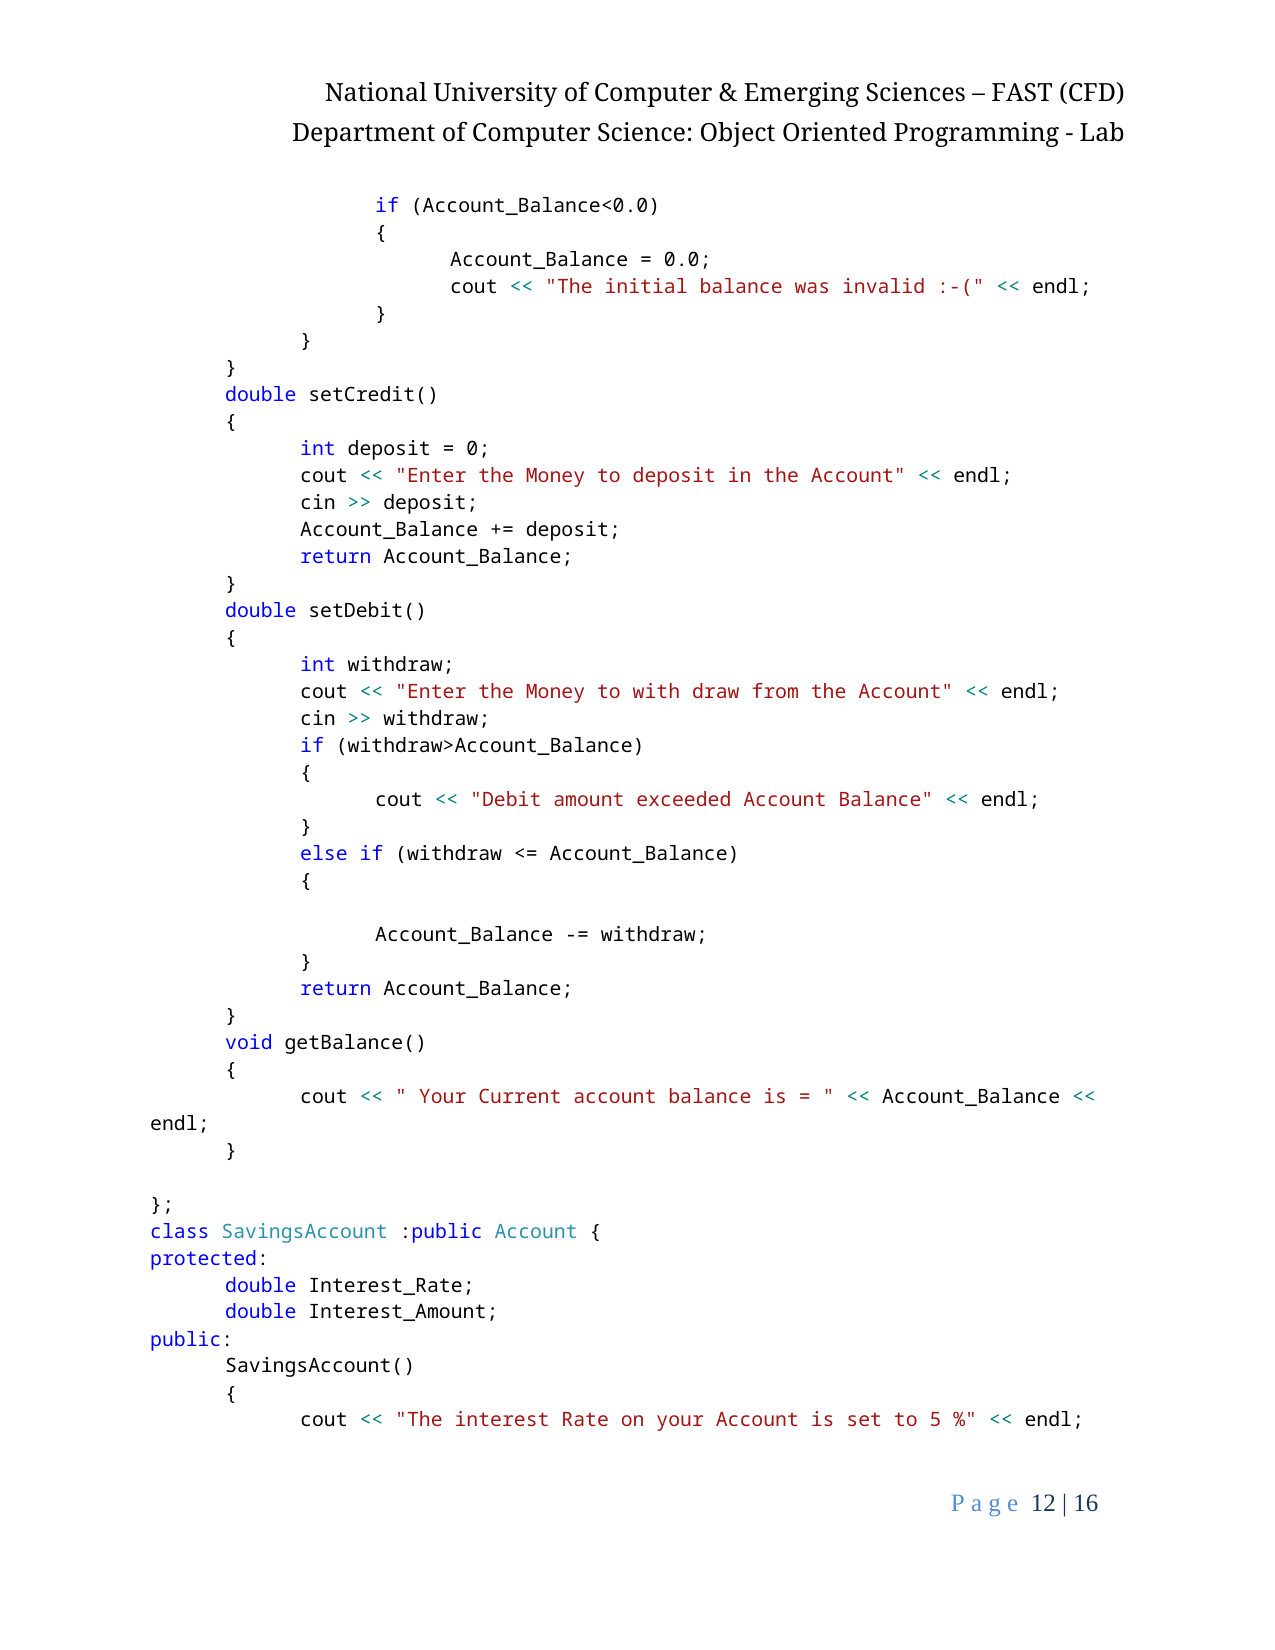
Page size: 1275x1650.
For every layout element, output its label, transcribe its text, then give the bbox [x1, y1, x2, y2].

text { [150, 1055, 1125, 1082]
text } [150, 327, 1125, 353]
text } [150, 353, 1125, 381]
text class SavingsAccount :public Account { [150, 1217, 1125, 1244]
text int deposit = 0; [150, 434, 1125, 461]
text cout << "Enter the Money to deposit in the Account" << endl; [150, 461, 1125, 488]
text } [150, 569, 1125, 596]
text } [150, 812, 1125, 839]
text if (withdraw>Account_Balance) [150, 731, 1125, 758]
text if (Account_Balance<0.0) [150, 192, 1125, 219]
text Account_Balance += deposit; [150, 515, 1125, 542]
text int withdraw; [150, 650, 1125, 677]
text protected: [150, 1244, 1125, 1271]
text { [150, 623, 1125, 650]
text { [150, 866, 1125, 893]
text cout << "The initial balance was invalid :-(" << endl; [150, 273, 1125, 299]
text { [150, 1379, 1125, 1406]
text } [150, 299, 1125, 327]
text cin >> deposit; [150, 488, 1125, 515]
text { [150, 407, 1125, 434]
text else if (withdraw <= Account_Balance) [150, 839, 1125, 866]
text }; [150, 1190, 1125, 1217]
text Account_Balance = 0.0; [150, 246, 1125, 273]
text cout << "The interest Rate on your Account is set to 5 %" << endl; [150, 1406, 1125, 1433]
text void getBalance() [150, 1028, 1125, 1055]
text double Interest_Amount; [150, 1298, 1125, 1325]
text return Account_Balance; [150, 542, 1125, 569]
text cout << " Your Current account balance is = " << Account_Balance << endl; [150, 1082, 1125, 1136]
text double Interest_Rate; [150, 1271, 1125, 1298]
text } [150, 1136, 1125, 1163]
text cout << "Debit amount exceeded Account Balance" << endl; [150, 785, 1125, 812]
text double setDebit() [150, 596, 1125, 623]
text cin >> withdraw; [150, 704, 1125, 731]
text { [150, 758, 1125, 785]
text } [150, 947, 1125, 974]
text public: [150, 1325, 1125, 1352]
text return Account_Balance; [150, 974, 1125, 1001]
text { [150, 219, 1125, 246]
text SavingsAccount() [150, 1352, 1125, 1379]
text cout << "Enter the Money to with draw from the Account" << endl; [150, 677, 1125, 704]
text } [150, 1001, 1125, 1028]
text double setCredit() [150, 381, 1125, 407]
text Account_Balance -= withdraw; [150, 920, 1125, 947]
